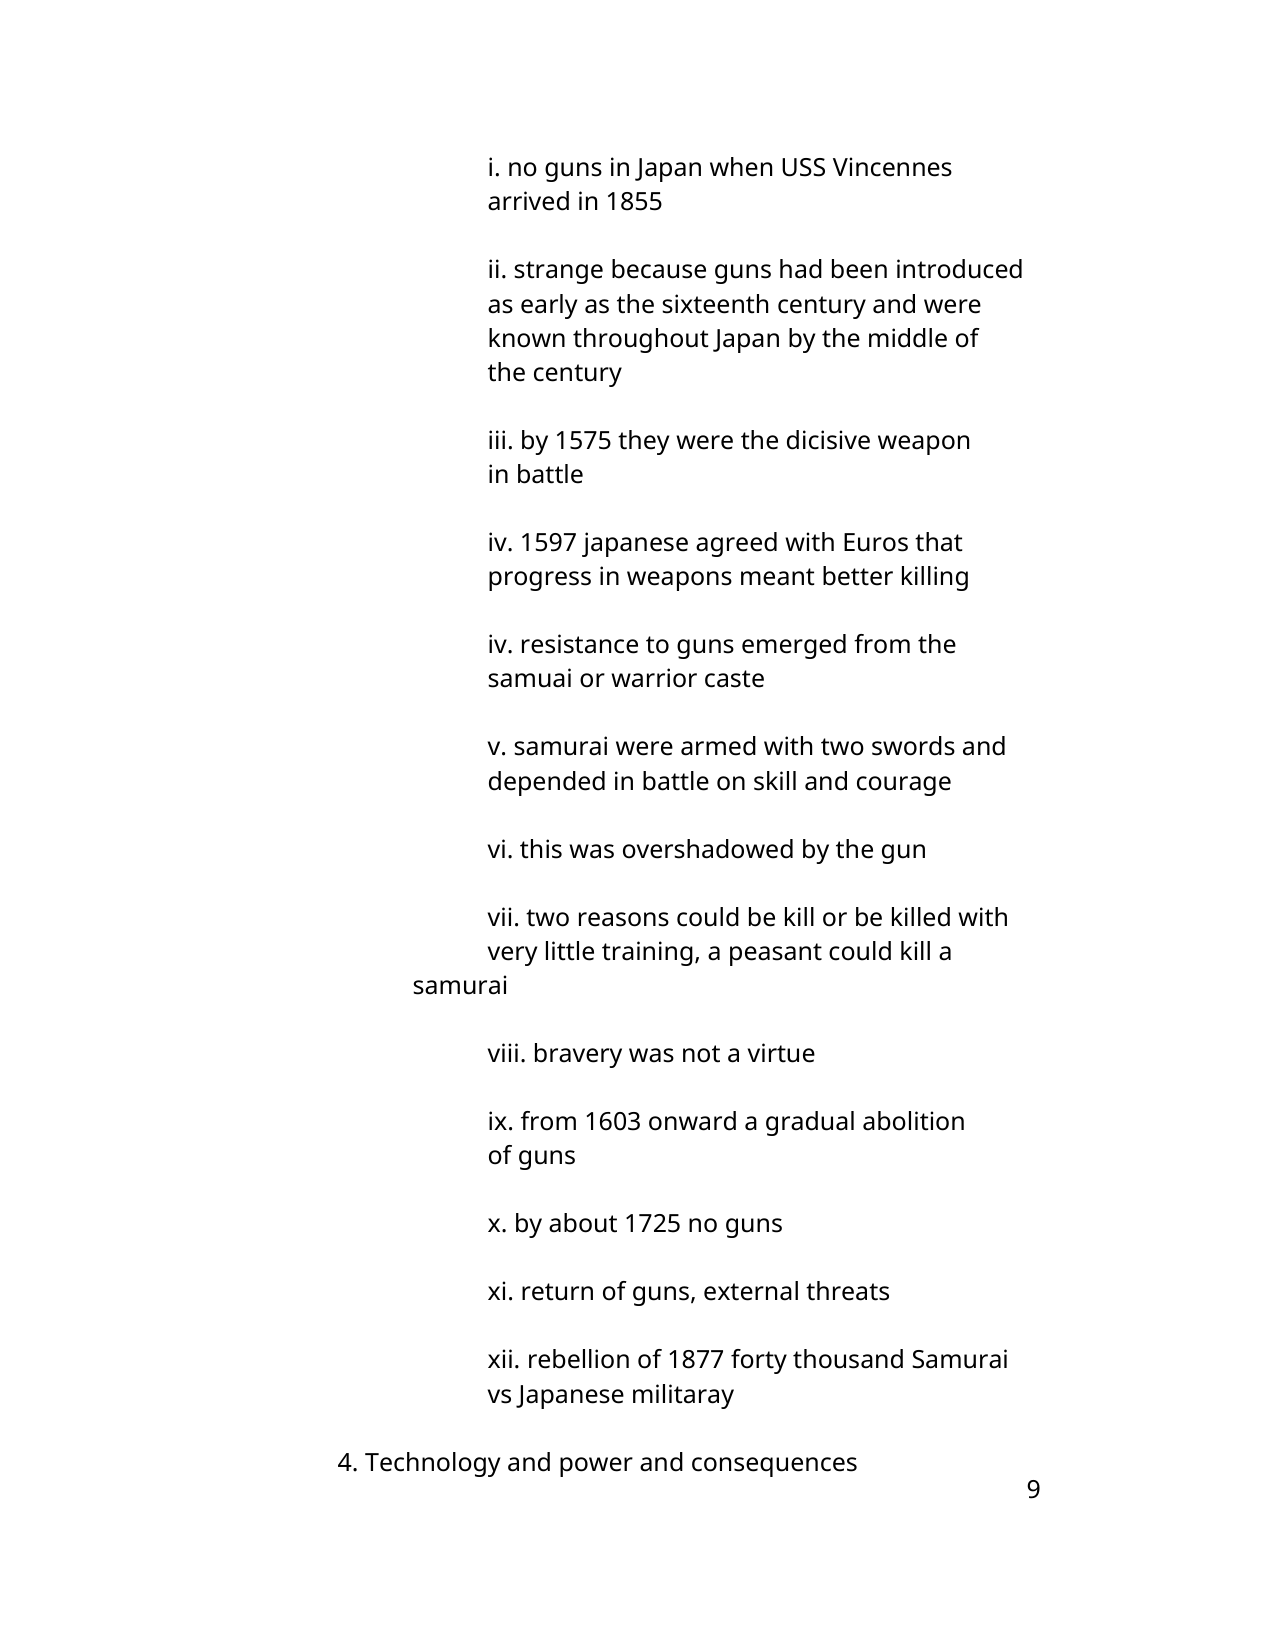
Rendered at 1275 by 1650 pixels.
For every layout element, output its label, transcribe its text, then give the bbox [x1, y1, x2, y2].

text the century [187, 354, 1087, 388]
text xi. return of guns, external threats [187, 1274, 1087, 1308]
text iv. resistance to guns emerged from the [187, 627, 1087, 661]
text in battle [187, 457, 1087, 491]
text xii. rebellion of 1877 forty thousand Samurai [187, 1342, 1087, 1376]
text vii. two reasons could be kill or be killed with [187, 899, 1087, 933]
text arrived in 1855 [187, 184, 1087, 218]
text progress in weapons meant better killing [187, 559, 1087, 593]
text very little training, a peasant could kill a samurai [187, 933, 1087, 1002]
text depended in battle on skill and courage [187, 763, 1087, 797]
text of guns [187, 1138, 1087, 1172]
text iv. 1597 japanese agreed with Euros that [187, 525, 1087, 559]
text as early as the sixteenth century and were [187, 286, 1087, 320]
text ix. from 1603 onward a gradual abolition [187, 1104, 1087, 1138]
text 4. Technology and power and consequences [187, 1444, 1087, 1478]
text x. by about 1725 no guns [187, 1206, 1087, 1240]
text known throughout Japan by the middle of [187, 320, 1087, 354]
text i. no guns in Japan when USS Vincennes [187, 150, 1087, 184]
text samuai or warrior caste [187, 661, 1087, 695]
text viii. bravery was not a virtue [187, 1036, 1087, 1070]
text vs Japanese militaray [187, 1376, 1087, 1410]
text iii. by 1575 they were the dicisive weapon [187, 422, 1087, 457]
text vi. this was overshadowed by the gun [187, 831, 1087, 865]
text ii. strange because guns had been introduced [187, 252, 1087, 286]
text v. samurai were armed with two swords and [187, 729, 1087, 763]
